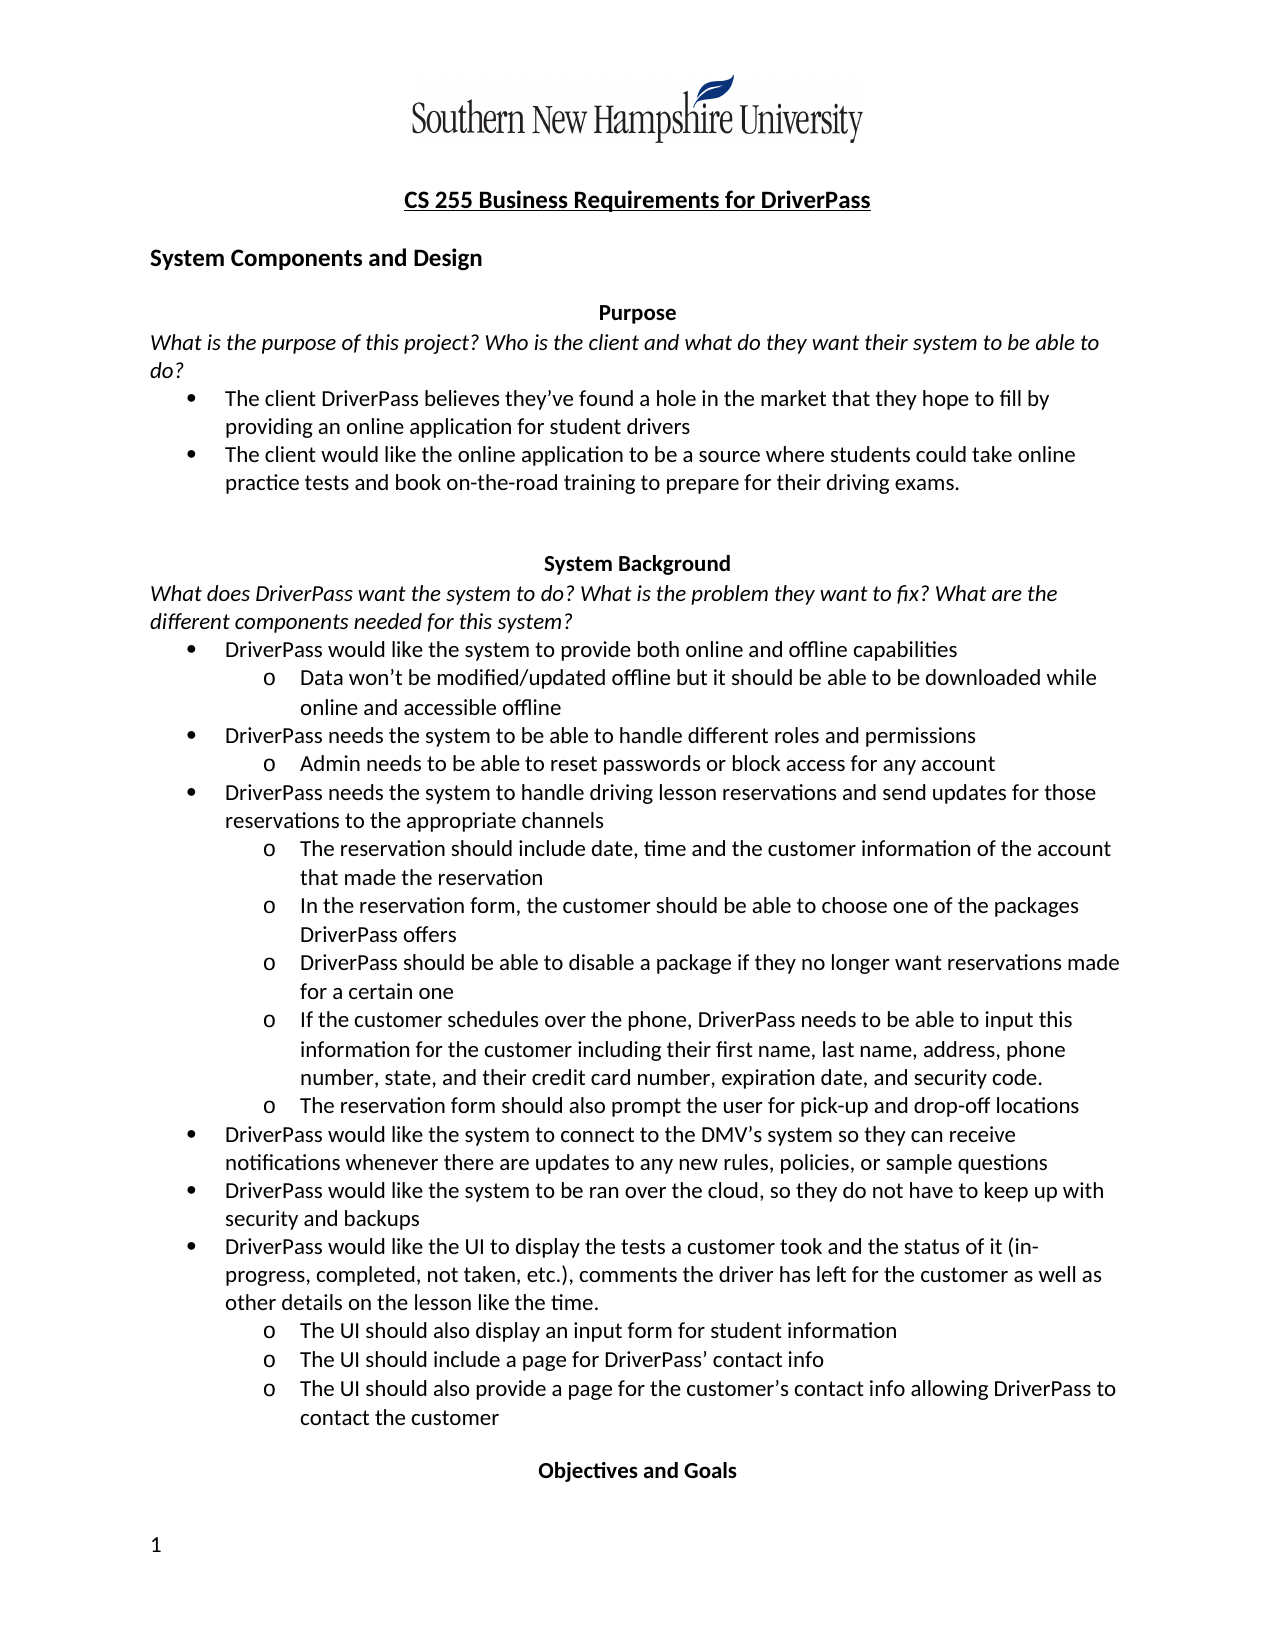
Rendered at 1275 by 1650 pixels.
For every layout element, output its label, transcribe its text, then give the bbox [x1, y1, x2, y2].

list Admin needs to be able to reset passwords or block access for any account [262, 749, 1125, 778]
subtitle Objectives and Goals [150, 1457, 1125, 1484]
text What does DriverPass want the system to do? What is the problem they want to fix? What are the different components needed for this system? [150, 579, 1125, 636]
list DriverPass would like the system to provide both online and offline capabilities [187, 636, 1125, 663]
list DriverPass would like the system to connect to the DMV’s system so they can receive notifications whenever there are updates to any new rules, policies, or sample questions [187, 1120, 1125, 1176]
list DriverPass should be able to disable a package if they no longer want reservations made for a certain one [262, 948, 1125, 1006]
subtitle System Background [150, 549, 1125, 577]
list If the customer schedules over the phone, DriverPass needs to be able to input this information for the customer including their first name, last name, address, phone number, state, and their credit card number, expiration date, and security code. [262, 1006, 1125, 1091]
list The UI should include a page for DriverPass’ contact info [262, 1345, 1125, 1374]
list The UI should also provide a page for the customer’s contact info allowing DriverPass to contact the customer [262, 1374, 1125, 1432]
list The reservation form should also prompt the user for pick-up and drop-off locations [262, 1091, 1125, 1120]
subtitle System Components and Design [150, 242, 1125, 273]
list The client DriverPass believes they’ve found a hole in the market that they hope to fill by providing an online application for student drivers [187, 384, 1125, 440]
subtitle Purpose [150, 298, 1125, 326]
list DriverPass needs the system to handle driving lesson reservations and send updates for those reservations to the appropriate channels [187, 778, 1125, 834]
subtitle CS 255 Business Requirements for DriverPass [150, 184, 1125, 214]
list DriverPass would like the system to be ran over the cloud, so they do not have to keep up with security and backups [187, 1176, 1125, 1232]
list DriverPass would like the UI to display the tests a customer took and the status of it (in-progress, completed, not taken, etc.), comments the driver has left for the customer as well as other details on the lesson like the time. [187, 1232, 1125, 1316]
list The client would like the online application to be a source where students could take online practice tests and book on-the-road training to prepare for their driving exams. [187, 440, 1125, 496]
list Data won’t be modified/updated offline but it should be able to be downloaded while online and accessible offline [262, 663, 1125, 721]
text What is the purpose of this project? Who is the client and what do they want their system to be able to do? [150, 328, 1125, 384]
list DriverPass needs the system to be able to handle different roles and permissions [187, 721, 1125, 749]
list In the reservation form, the customer should be able to choose one of the packages DriverPass offers [262, 891, 1125, 948]
list The reservation should include date, time and the customer information of the account that made the reservation [262, 834, 1125, 891]
list The UI should also display an input form for student information [262, 1316, 1125, 1345]
picture [412, 75, 863, 143]
